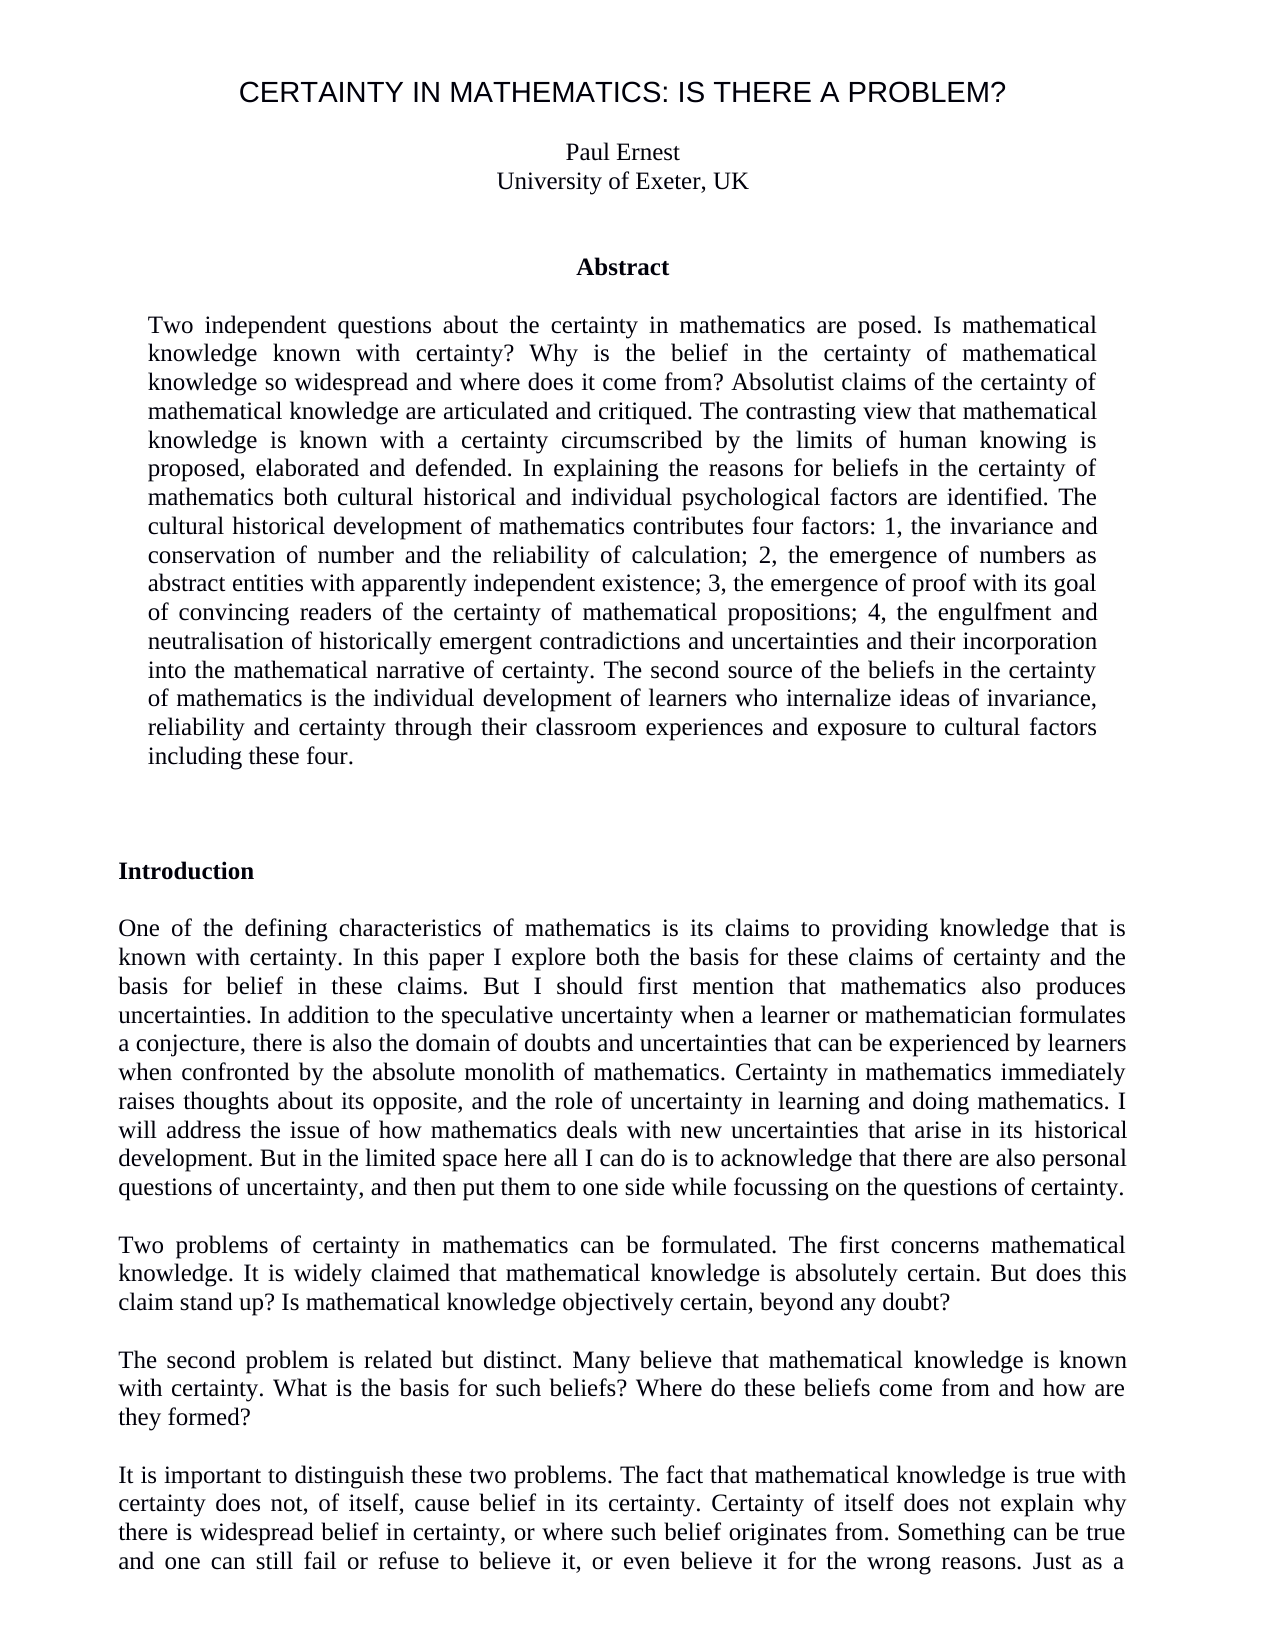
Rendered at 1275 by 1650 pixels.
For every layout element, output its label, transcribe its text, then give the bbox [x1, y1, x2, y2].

text Introduction [118, 856, 1127, 885]
text Two problems of certainty in mathematics can be formulated. The first concerns mathematical knowledge. It is widely claimed that mathematical knowledge is absolutely certain. But does this claim stand up? Is mathematical knowledge objectively certain, beyond any doubt? [118, 1230, 1127, 1316]
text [118, 1460, 1127, 1575]
text The second problem is related but distinct. Many believe that mathematical knowledge is known with certainty. What is the basis for such beliefs? Where do these beliefs come from and how are they formed? [118, 1345, 1127, 1431]
text University of Exeter, UK [118, 166, 1127, 195]
text Paul Ernest [118, 137, 1127, 166]
text Two independent questions about the certainty in mathematics are posed. Is mathematical knowledge known with certainty? Why is the belief in the certainty of mathematical knowledge so widespread and where does it come from? Absolutist claims of the certainty of mathematical knowledge are articulated and critiqued. The contrasting view that mathematical knowledge is known with a certainty circumscribed by the limits of human knowing is proposed, elaborated and defended. In explaining the reasons for beliefs in the certainty of mathematics both cultural historical and individual psychological factors are identified. The cultural historical development of mathematics contributes four factors: 1, the invariance and conservation of number and the reliability of calculation; 2, the emergence of numbers as abstract entities with apparently independent existence; 3, the emergence of proof with its goal of convincing readers of the certainty of mathematical propositions; 4, the engulfment and neutralisation of historically emergent contradictions and uncertainties and their incorporation into the mathematical narrative of certainty. The second source of the beliefs in the certainty of mathematics is the individual development of learners who internalize ideas of invariance, reliability and certainty through their classroom experiences and exposure to cultural factors including these four. [148, 310, 1098, 770]
text Abstract [118, 252, 1127, 281]
text One of the defining characteristics of mathematics is its claims to providing knowledge that is known with certainty. In this paper I explore both the basis for these claims of certainty and the basis for belief in these claims. But I should first mention that mathematics also produces uncertainties. In addition to the speculative uncertainty when a learner or mathematician formulates a conjecture, there is also the domain of doubts and uncertainties that can be experienced by learners when confronted by the absolute monolith of mathematics. Certainty in mathematics immediately raises thoughts about its opposite, and the role of uncertainty in learning and doing mathematics. I will address the issue of how mathematics deals with new uncertainties that arise in its historical development. But in the limited space here all I can do is to acknowledge that there are also personal questions of uncertainty, and then put them to one side while focussing on the questions of certainty. [118, 913, 1127, 1201]
text CERTAINTY IN MATHEMATICS: IS THERE A PROBLEM? [118, 75, 1127, 108]
